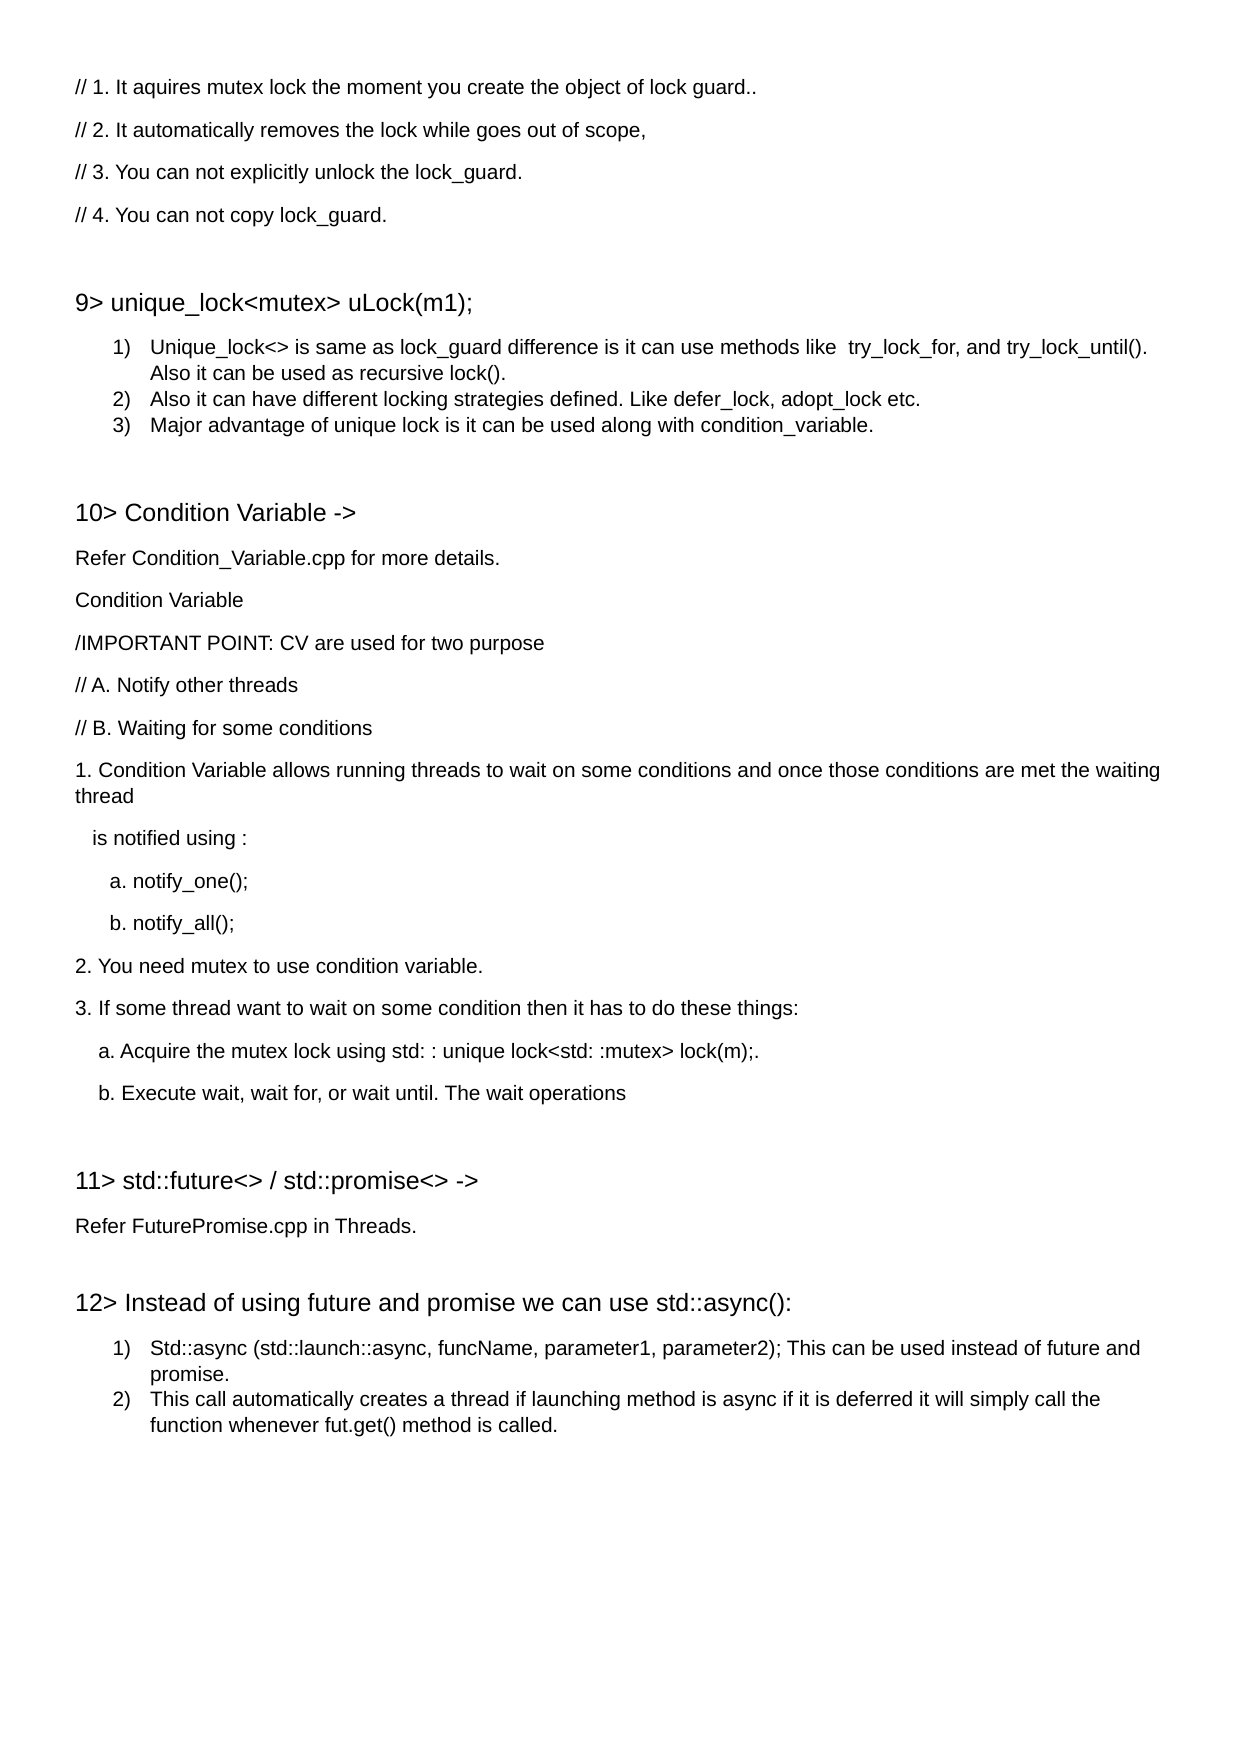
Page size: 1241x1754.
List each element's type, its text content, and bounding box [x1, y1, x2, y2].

text a. notify_one(); [75, 869, 1165, 893]
text // 1. It aquires mutex lock the moment you create the object of lock guard.. [75, 75, 1165, 99]
text 10> Condition Variable -> [75, 498, 1165, 526]
text b. notify_all(); [75, 911, 1165, 935]
text 1. Condition Variable allows running threads to wait on some conditions and once those conditions are met the waiting thread [75, 758, 1165, 808]
text Refer FuturePromise.cpp in Threads. [75, 1214, 1165, 1269]
text // 3. You can not explicitly unlock the lock_guard. [75, 160, 1165, 184]
text // В. Waiting for some conditions [75, 715, 1165, 739]
text // 4. You can not copy lock_guard. [75, 202, 1165, 226]
list This call automatically creates a thread if launching method is async if it is deferred it will simply call the function whenever fut.get() method is called. [112, 1387, 1165, 1437]
text b. Execute wait, wait for, or wait until. The wait operations [75, 1081, 1165, 1105]
list Also it can have different locking strategies defined. Like defer_lock, adopt_lock etc. [112, 387, 1165, 411]
list Unique_lock<> is same as lock_guard difference is it can use methods like try_lock_for, and try_lock_until(). [112, 335, 1165, 359]
text // A. Notify other threads [75, 673, 1165, 697]
text is notified using : [75, 826, 1165, 850]
text a. Acquire the mutex lock using std: : unique lock<std: :mutex> lock(m);. [75, 1039, 1165, 1063]
text 3. If some thread want to wait on some condition then it has to do these things: [75, 996, 1165, 1020]
text // 2. It automatically removes the lock while goes out of scope, [75, 117, 1165, 141]
text 2. You need mutex to use condition variable. [75, 954, 1165, 978]
text 12> Instead of using future and promise we can use std::async(): [75, 1288, 1165, 1317]
text /IMPORTANT POINT: CV are used for two purpose [75, 630, 1165, 654]
list Major advantage of unique lock is it can be used along with condition_variable. [112, 413, 1165, 437]
list Std::async (std::launch::async, funcName, parameter1, parameter2); This can be used instead of future and promise. [112, 1336, 1165, 1385]
text 11> std::future<> / std::promise<> -> [75, 1166, 1165, 1195]
text Refer Condition_Variable.cpp for more details. [75, 545, 1165, 569]
list Also it can be used as recursive lock(). [150, 361, 1165, 385]
text Condition Variable [75, 588, 1165, 612]
text 9> unique_lock<mutex> uLock(m1); [75, 287, 1165, 316]
